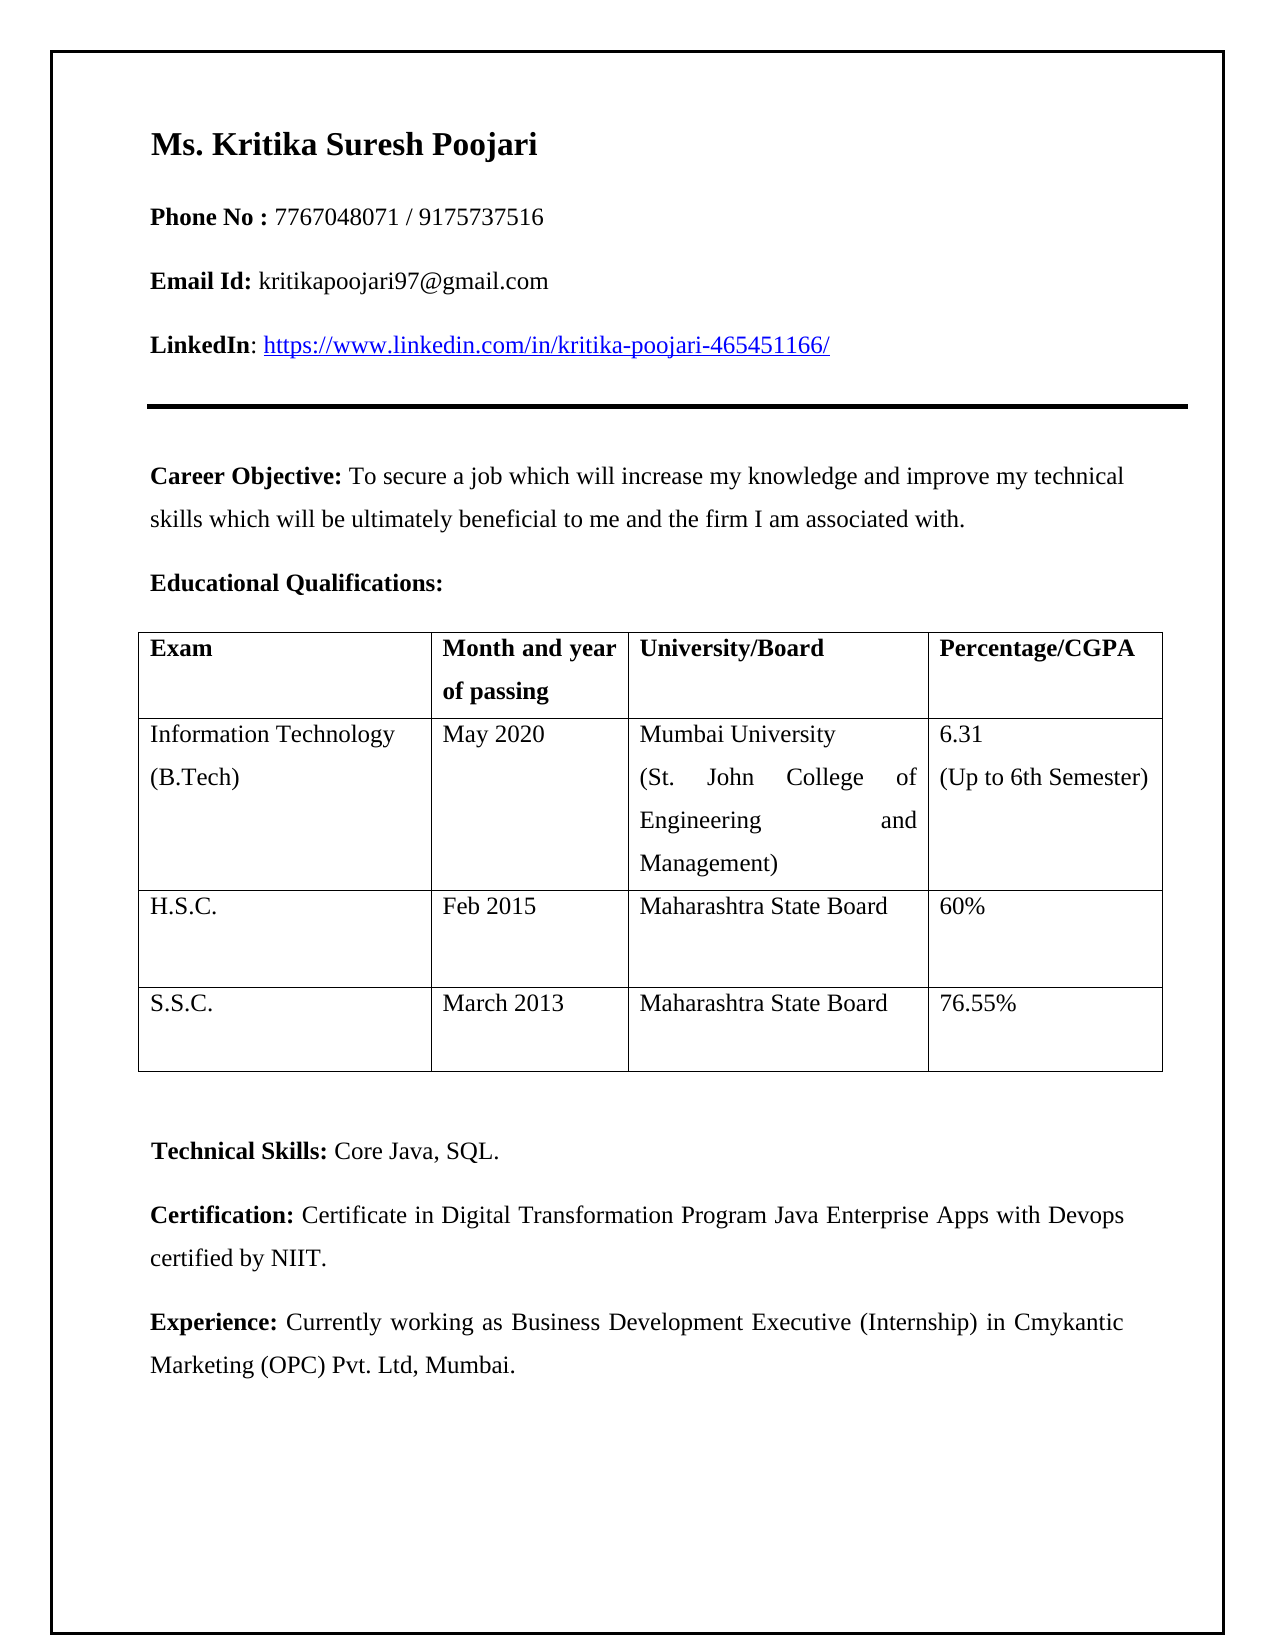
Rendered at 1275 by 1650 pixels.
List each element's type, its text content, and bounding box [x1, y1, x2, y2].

text Phone No : 7767048071 / 9175737516 [150, 202, 1125, 231]
text Email Id: kritikapoojari97@gmail.com [150, 266, 1125, 295]
table_cell Maharashtra State Board [629, 988, 928, 1071]
table_cell H.S.C. [139, 891, 431, 987]
table_header Percentage/CGPA [929, 633, 1162, 718]
text Ms. Kritika Suresh Poojari [151, 124, 1125, 162]
table_cell Information Technology (B.Tech) [139, 719, 431, 890]
table_cell Maharashtra State Board [629, 891, 928, 987]
table_cell Feb 2015 [432, 891, 628, 987]
text Experience: Currently working as Business Development Executive (Internship) in Cmykantic Marketing (OPC) Pvt. Ltd, Mumbai. [150, 1307, 1125, 1379]
table_cell 6.31 (Up to 6th Semester) [929, 719, 1162, 890]
text LinkedIn: https://www.linkedin.com/in/kritika-poojari-465451166/ [150, 330, 1125, 359]
table_header University/Board [629, 633, 928, 718]
text Career Objective: To secure a job which will increase my knowledge and improve my technical skills which will be ultimately beneficial to me and the firm I am associated with. [150, 461, 1125, 533]
table_cell May 2020 [432, 719, 628, 890]
text Technical Skills: Core Java, SQL. [151, 1136, 1125, 1164]
table_cell 60% [929, 891, 1162, 987]
text Educational Qualifications: [150, 568, 1125, 597]
text Certification: Certificate in Digital Transformation Program Java Enterprise Apps with Devops certified by NIIT. [150, 1200, 1125, 1272]
table_header Month and year of passing [432, 633, 628, 718]
table_cell S.S.C. [139, 988, 431, 1071]
table_cell March 2013 [432, 988, 628, 1071]
table_cell Mumbai University (St. John College of Engineering and Management) [629, 719, 928, 890]
table_header Exam [139, 633, 431, 718]
table_cell 76.55% [929, 988, 1162, 1071]
